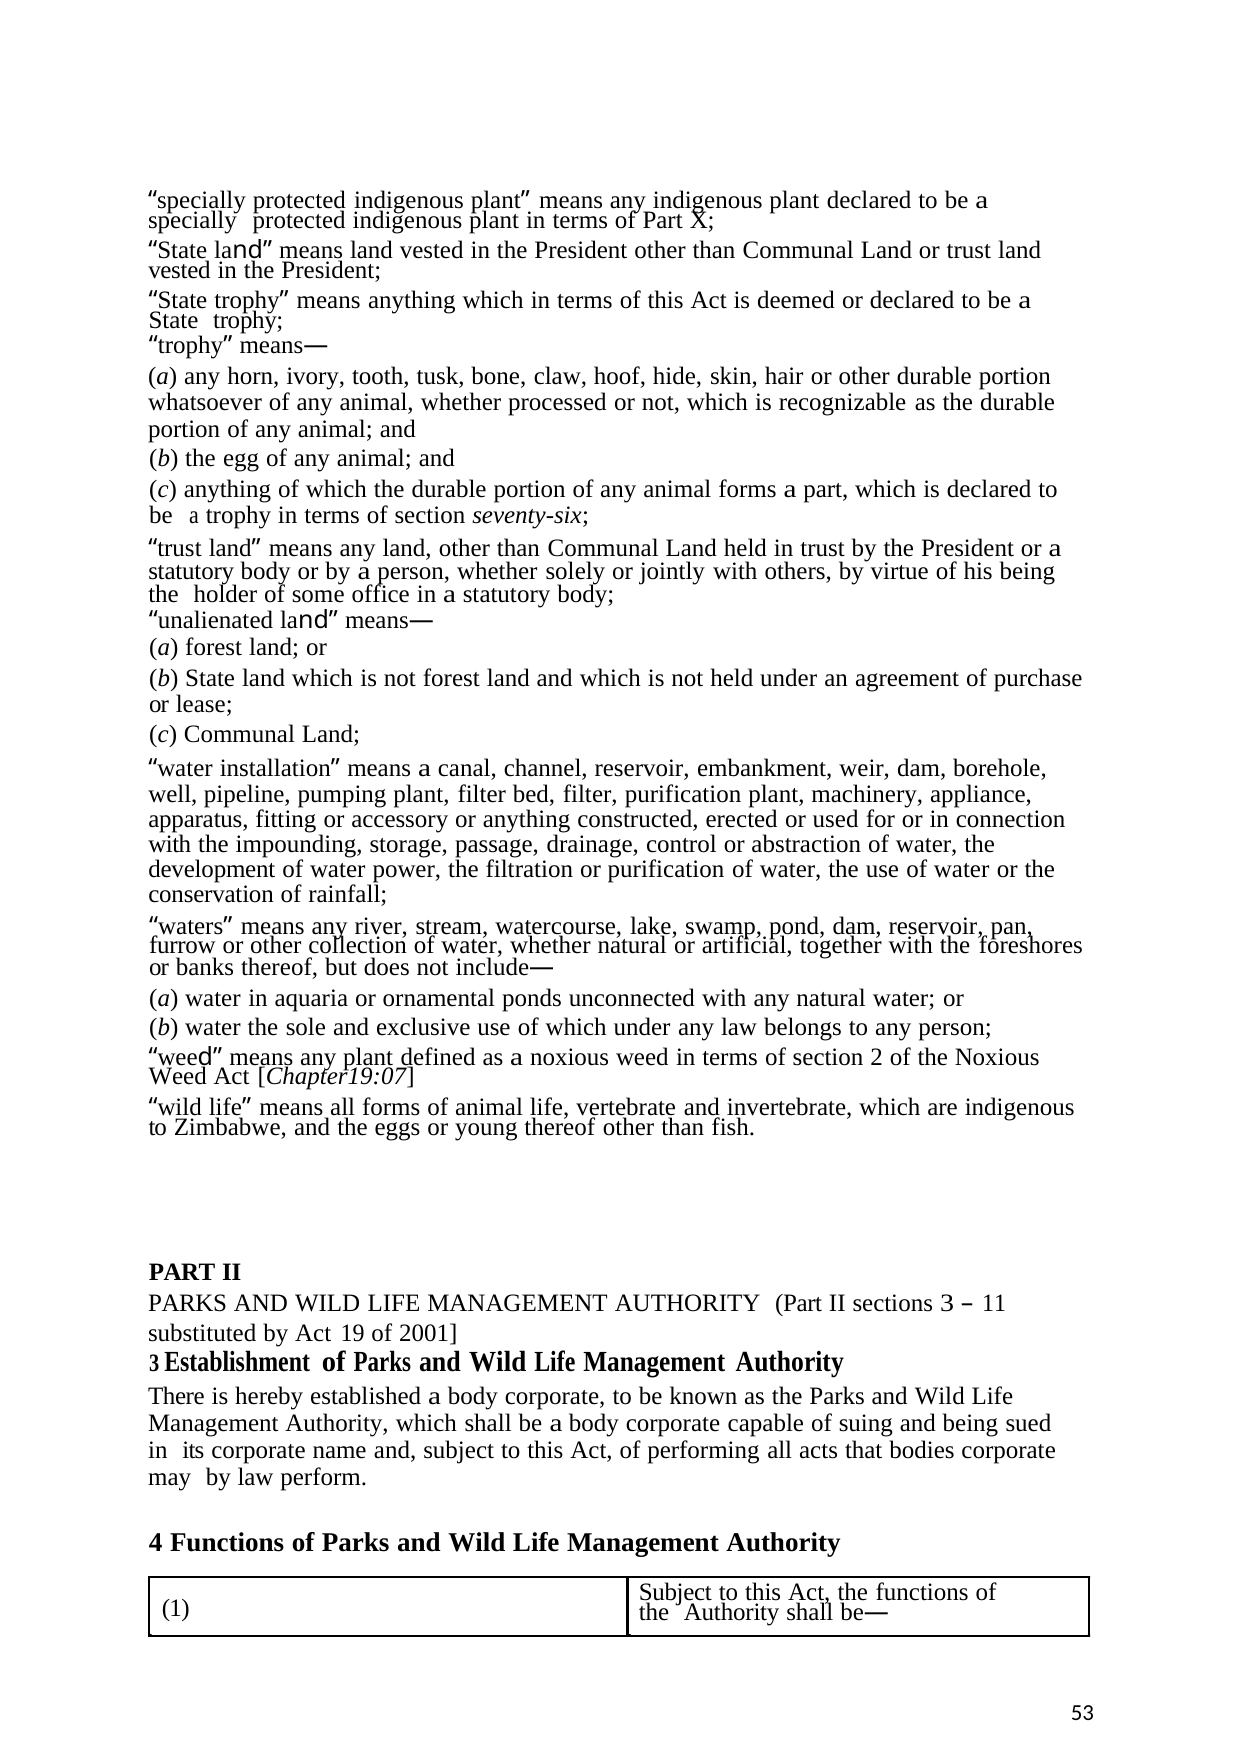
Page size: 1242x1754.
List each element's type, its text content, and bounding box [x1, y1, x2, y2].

text (b) State land which is not forest land and which is not held under an agreement of purchase or lease; [149, 666, 1084, 718]
text “waters” means any river, stream, watercourse, lake, swamp, pond, dam, reservoir, pan, furrow or other collection of water, whether natural or artificial, together with the foreshores or banks thereof, but does not include— [149, 916, 1084, 982]
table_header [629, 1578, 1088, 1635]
text (b) water the sole and exclusive use of which under any law belongs to any person; [149, 1017, 1094, 1040]
text (b) the egg of any animal; and [149, 449, 1094, 471]
text (c) Communal Land; [149, 724, 1094, 747]
text “water installation” means a canal, channel, reservoir, embankment, weir, dam, borehole, well, pipeline, pumping plant, filter bed, filter, purification plant, machinery, appliance, apparatus, fitting or accessory or anything constructed, erected or used for or in connection with the impounding, storage, passage, drainage, control or abstraction of water, the development of water power, the filtration or purification of water, the use of water or the conservation of rainfall; [148, 753, 1084, 908]
text “trophy” means— [149, 339, 1094, 357]
text (a) water in aquaria or ornamental ponds unconnected with any natural water; or [149, 989, 1094, 1011]
text PARKS AND WILD LIFE MANAGEMENT AUTHORITY (Part II sections 3 – 11 substituted by Act 19 of 2001] [148, 1284, 1094, 1347]
text “trust land” means any land, other than Communal Land held in trust by the President or a statutory body or by a person, whether solely or jointly with others, by virtue of his being the holder of some office in a statutory body; [148, 535, 1084, 607]
text (c) anything of which the durable portion of any animal forms a part, which is declared to be a trophy in terms of section seventy-six; [149, 477, 1084, 529]
text “State trophy” means anything which in terms of this Act is deemed or declared to be a State trophy; [148, 290, 1081, 334]
text PART II [148, 1262, 1094, 1284]
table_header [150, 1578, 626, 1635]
text 3 Establishment of Parks and Wild Life Management Authority [149, 1348, 1094, 1377]
text (a) forest land; or [149, 638, 1094, 660]
text “weed” means any plant defined as a noxious weed in terms of section 2 of the Noxious Weed Act [Chapter19:07] [148, 1046, 1084, 1090]
text “wild life” means all forms of animal life, vertebrate and invertebrate, which are indigenous to Zimbabwe, and the eggs or young thereof other than fish. [148, 1096, 1084, 1140]
text “State land” means land vested in the President other than Communal Land or trust land vested in the President; [148, 240, 1084, 284]
text 4 Functions of Parks and Wild Life Management Authority [149, 1532, 1094, 1556]
text (a) any horn, ivory, tooth, tusk, bone, claw, hoof, hide, skin, hair or other durable portion whatsoever of any animal, whether processed or not, which is recognizable as the durable portion of any animal; and [148, 363, 1084, 443]
text “unalienated land” means— [149, 614, 1094, 632]
text “specially protected indigenous plant” means any indigenous plant declared to be a specially protected indigenous plant in terms of Part X; [148, 189, 1084, 233]
text There is hereby established a body corporate, to be known as the Parks and Wild Life Management Authority, which shall be a body corporate capable of suing and being sued in its corporate name and, subject to this Act, of performing all acts that bodies corporate may by law perform. [148, 1383, 1070, 1491]
